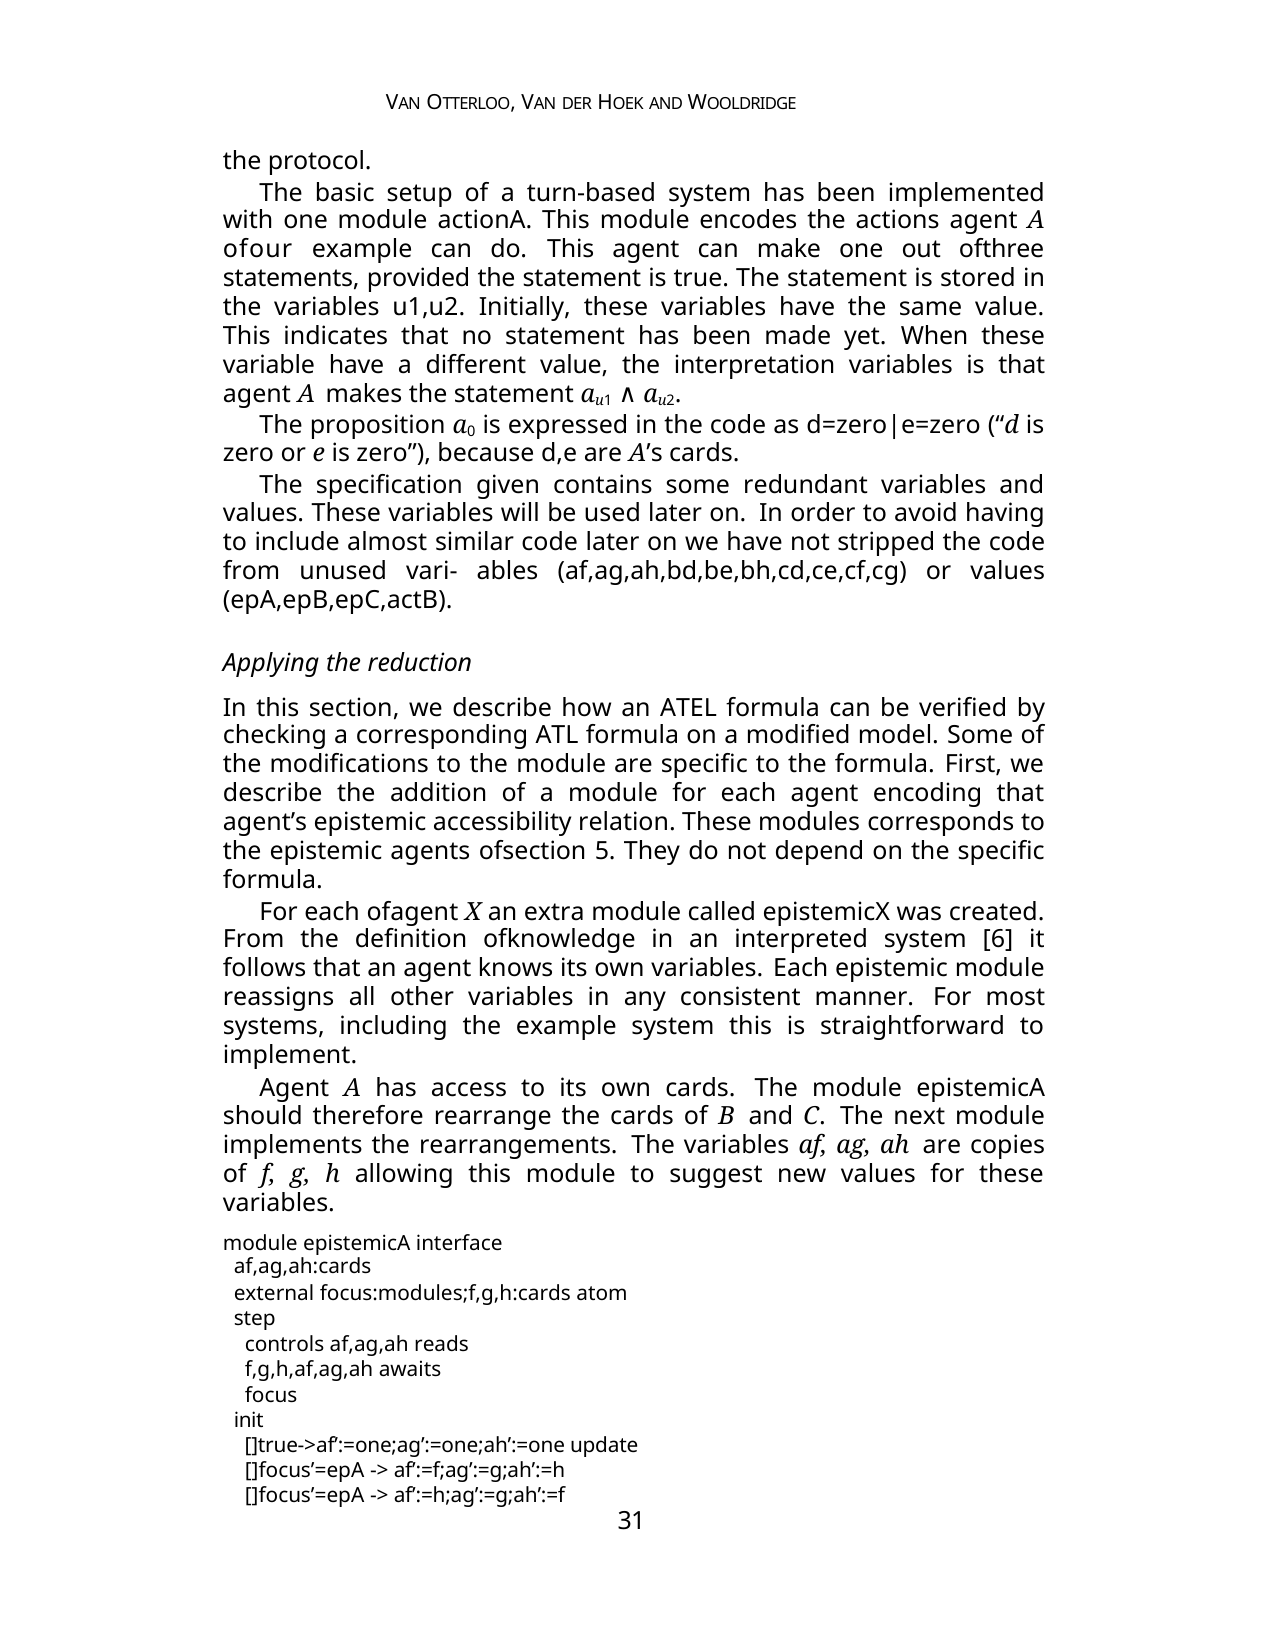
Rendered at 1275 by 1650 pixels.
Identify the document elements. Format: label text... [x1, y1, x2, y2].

text external focus:modules;f,g,h:cards atom step [233, 1280, 644, 1331]
text Agent A has access to its own cards. The module epistemicA should therefore rearrange the cards of B and C. The next module implements the rearrangements. The variables af, ag, ah are copies of f, g, h allowing this module to suggest new values for these variables. [223, 1074, 1045, 1218]
text module epistemicA interface af,ag,ah:cards [223, 1230, 505, 1280]
text controls af,ag,ah reads f,g,h,af,ag,ah awaits focus [244, 1331, 472, 1408]
text the protocol. [223, 142, 1096, 176]
text For each ofagent X an extra module called epistemicX was created. From the definition ofknowledge in an interpreted system [6] it follows that an agent knows its own variables. Each epistemic module reassigns all other variables in any consistent manner. For most systems, including the example system this is straightforward to implement. [223, 897, 1045, 1071]
text In this section, we describe how an ATEL formula can be verified by checking a corresponding ATL formula on a modified model. Some of the modifications to the module are specific to the formula. First, we describe the addition of a module for each agent encoding that agent’s epistemic accessibility relation. These modules corresponds to the epistemic agents ofsection 5. They do not depend on the specific formula. [223, 693, 1045, 896]
text The basic setup of a turn-based system has been implemented with one module actionA. This module encodes the actions agent A ofour example can do. This agent can make one out ofthree statements, provided the statement is true. The statement is stored in the variables u1,u2. Initially, these variables have the same value. This indicates that no statement has been made yet. When these variable have a different value, the interpretation variables is that agent A makes the statement au1 ∧ au2. [223, 178, 1045, 410]
text The specification given contains some redundant variables and values. These variables will be used later on. In order to avoid having to include almost similar code later on we have not stripped the code from unused vari- ables (af,ag,ah,bd,be,bh,cd,ce,cf,cg) or values (epA,epB,epC,actB). [223, 471, 1045, 615]
text init [233, 1408, 1096, 1432]
text []focus’=epA -> af’:=f;ag’:=g;ah’:=h [244, 1458, 1096, 1482]
text Applying the reduction [223, 644, 1096, 678]
text []true->af’:=one;ag’:=one;ah’:=one update [233, 1433, 649, 1458]
text []focus’=epA -> af’:=h;ag’:=g;ah’:=f [244, 1482, 1096, 1507]
text The proposition a0 is expressed in the code as d=zero|e=zero (“d is zero or e is zero”), because d,e are A’s cards. [223, 411, 1045, 468]
